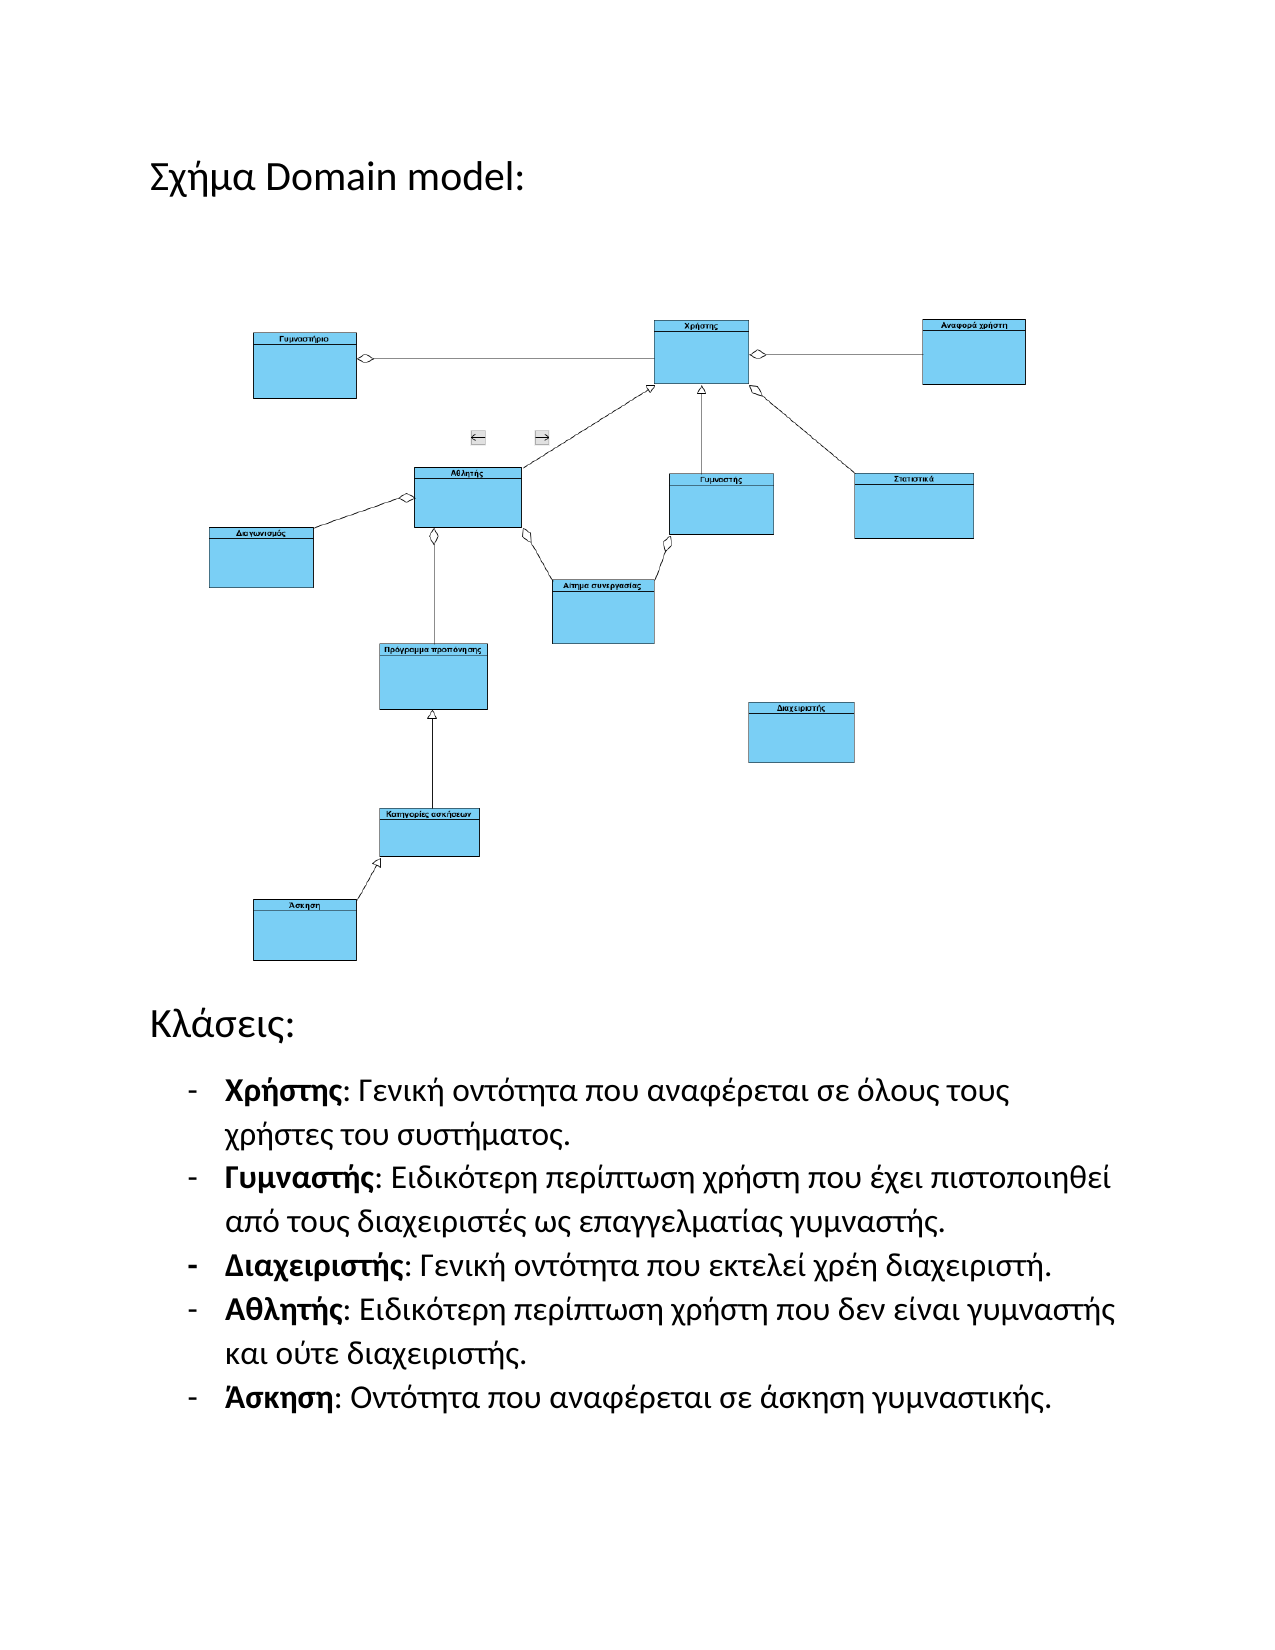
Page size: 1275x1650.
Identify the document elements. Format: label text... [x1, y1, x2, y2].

text Σχήμα Domain model: [150, 150, 1125, 201]
list Άσκηση: Οντότητα που αναφέρεται σε άσκηση γυμναστικής. [187, 1376, 1125, 1417]
text Κλάσεις: [150, 997, 1125, 1048]
list Αθλητής: Ειδικότερη περίπτωση χρήστη που δεν είναι γυμναστής και ούτε διαχειριστής. [187, 1288, 1125, 1373]
list Διαχειριστής: Γενική οντότητα που εκτελεί χρέη διαχειριστή. [187, 1244, 1125, 1285]
list Χρήστης: Γενική οντότητα που αναφέρεται σε όλους τους χρήστες του συστήματος. [187, 1069, 1125, 1153]
picture [150, 282, 1125, 979]
list Γυμναστής: Ειδικότερη περίπτωση χρήστη που έχει πιστοποιηθεί από τους διαχειριστές ως επαγγελματίας γυμναστής. [187, 1157, 1125, 1241]
